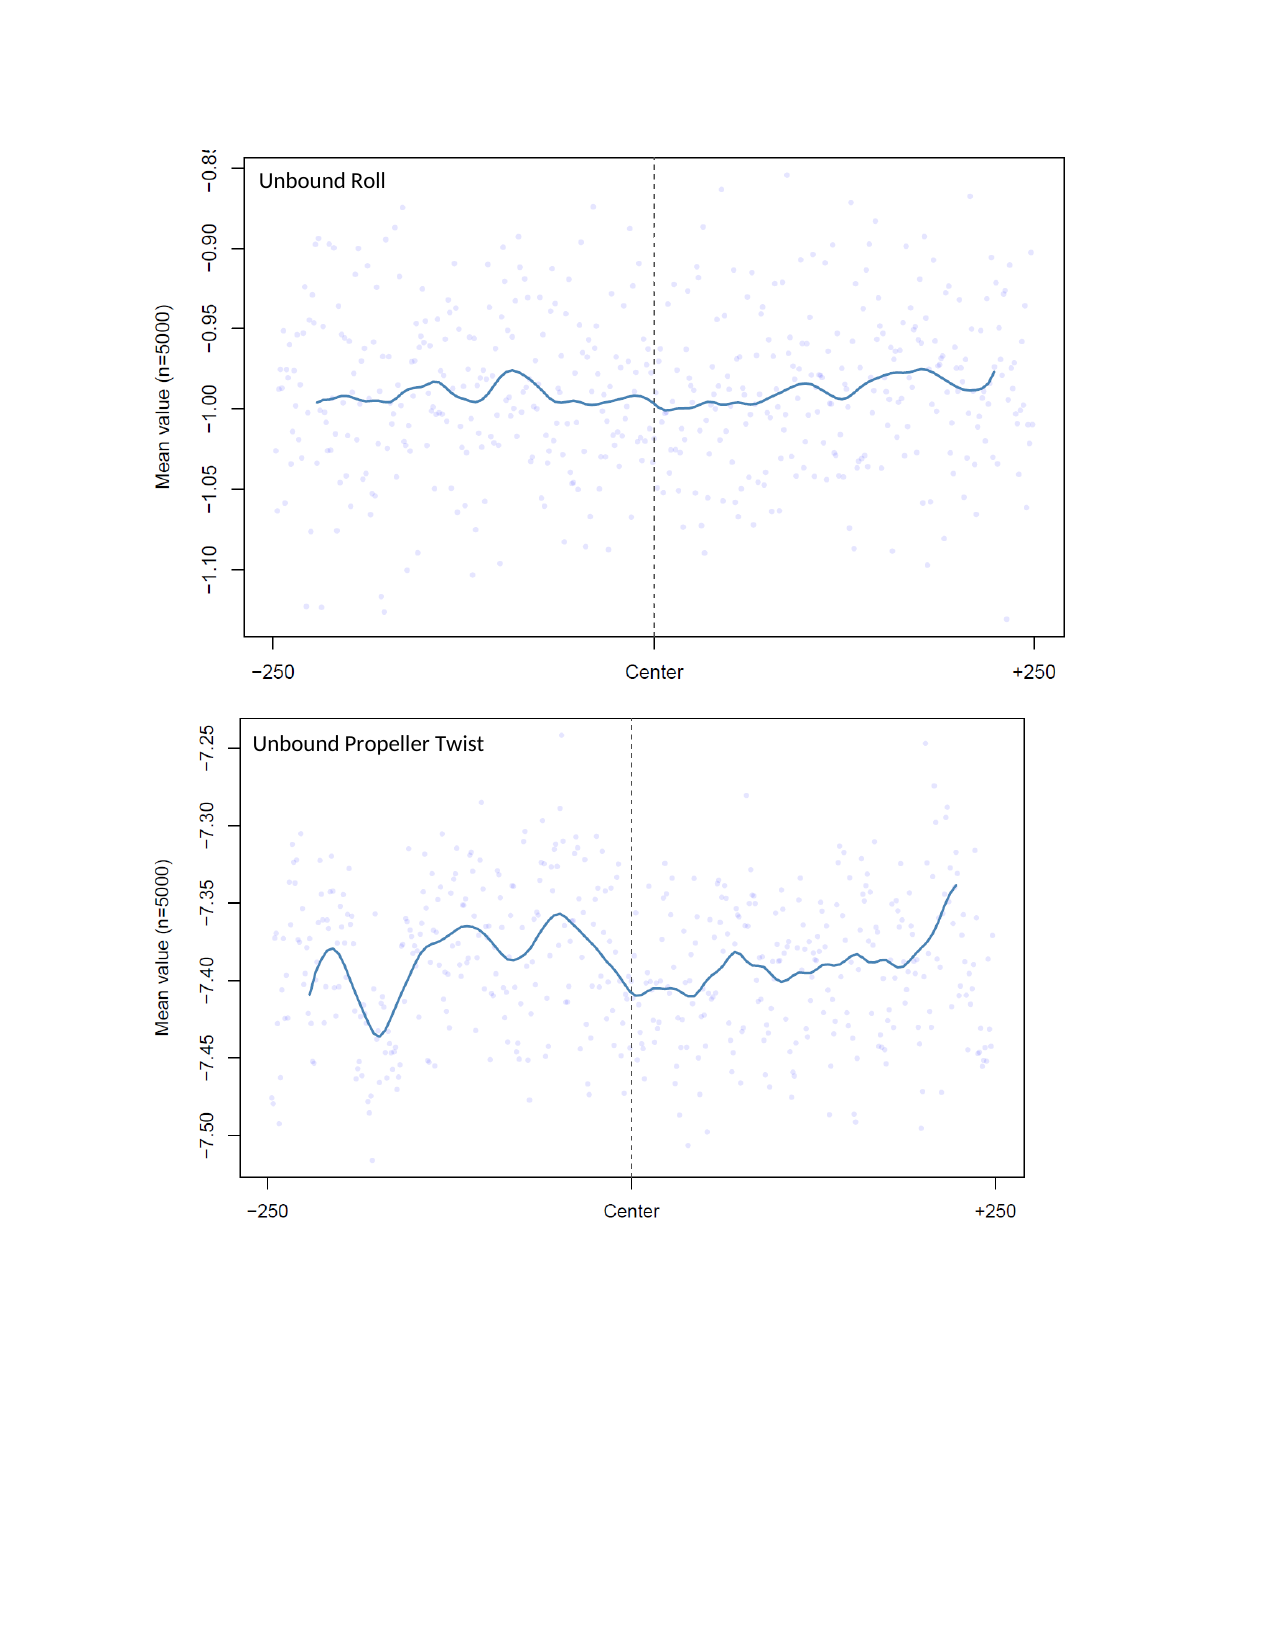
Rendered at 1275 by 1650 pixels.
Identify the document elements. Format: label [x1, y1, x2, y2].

picture [150, 150, 1073, 1236]
